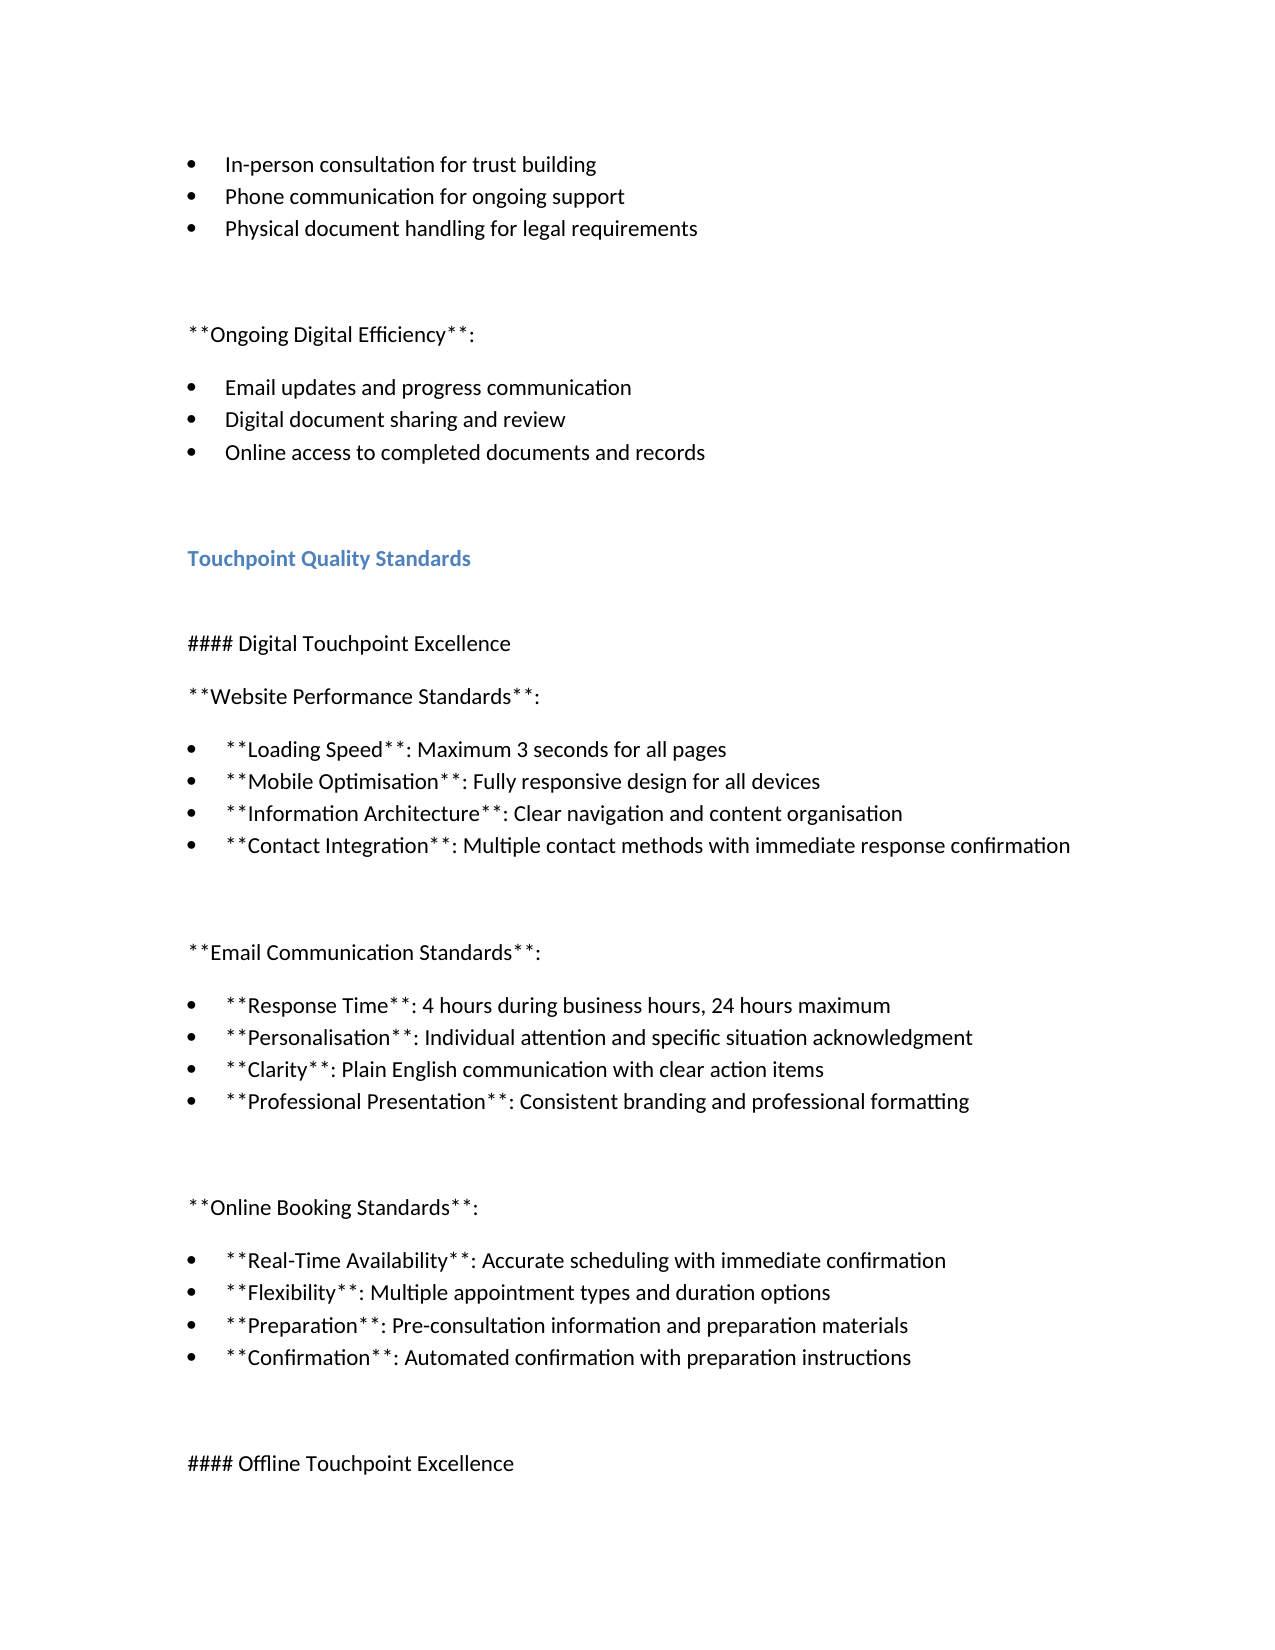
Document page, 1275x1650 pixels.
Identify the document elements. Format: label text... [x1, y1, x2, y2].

list **Personalisation**: Individual attention and specific situation acknowledgment [187, 1023, 1087, 1051]
subtitle Touchpoint Quality Standards [187, 544, 1087, 572]
list Phone communication for ongoing support [187, 182, 1087, 210]
text **Online Booking Standards**: [187, 1193, 1087, 1221]
text **Website Performance Standards**: [187, 682, 1087, 710]
list **Preparation**: Pre-consultation information and preparation materials [187, 1311, 1087, 1339]
list Digital document sharing and review [187, 406, 1087, 434]
list In-person consultation for trust building [187, 150, 1087, 178]
list **Confirmation**: Automated confirmation with preparation instructions [187, 1343, 1087, 1371]
list **Information Architecture**: Clear navigation and content organisation [187, 799, 1087, 827]
list Physical document handling for legal requirements [187, 214, 1087, 242]
list **Real-Time Availability**: Accurate scheduling with immediate confirmation [187, 1246, 1087, 1274]
text **Email Communication Standards**: [187, 938, 1087, 966]
list **Mobile Optimisation**: Fully responsive design for all devices [187, 767, 1087, 795]
list **Flexibility**: Multiple appointment types and duration options [187, 1278, 1087, 1307]
list **Response Time**: 4 hours during business hours, 24 hours maximum [187, 991, 1087, 1019]
list Email updates and progress communication [187, 373, 1087, 401]
list Online access to completed documents and records [187, 438, 1087, 466]
text #### Digital Touchpoint Excellence [187, 629, 1087, 657]
list **Clarity**: Plain English communication with clear action items [187, 1055, 1087, 1083]
text **Ongoing Digital Efficiency**: [187, 320, 1087, 348]
list **Contact Integration**: Multiple contact methods with immediate response confirmation [187, 832, 1087, 860]
list **Professional Presentation**: Consistent branding and professional formatting [187, 1087, 1087, 1115]
text #### Offline Touchpoint Excellence [187, 1449, 1087, 1477]
list **Loading Speed**: Maximum 3 seconds for all pages [187, 735, 1087, 763]
